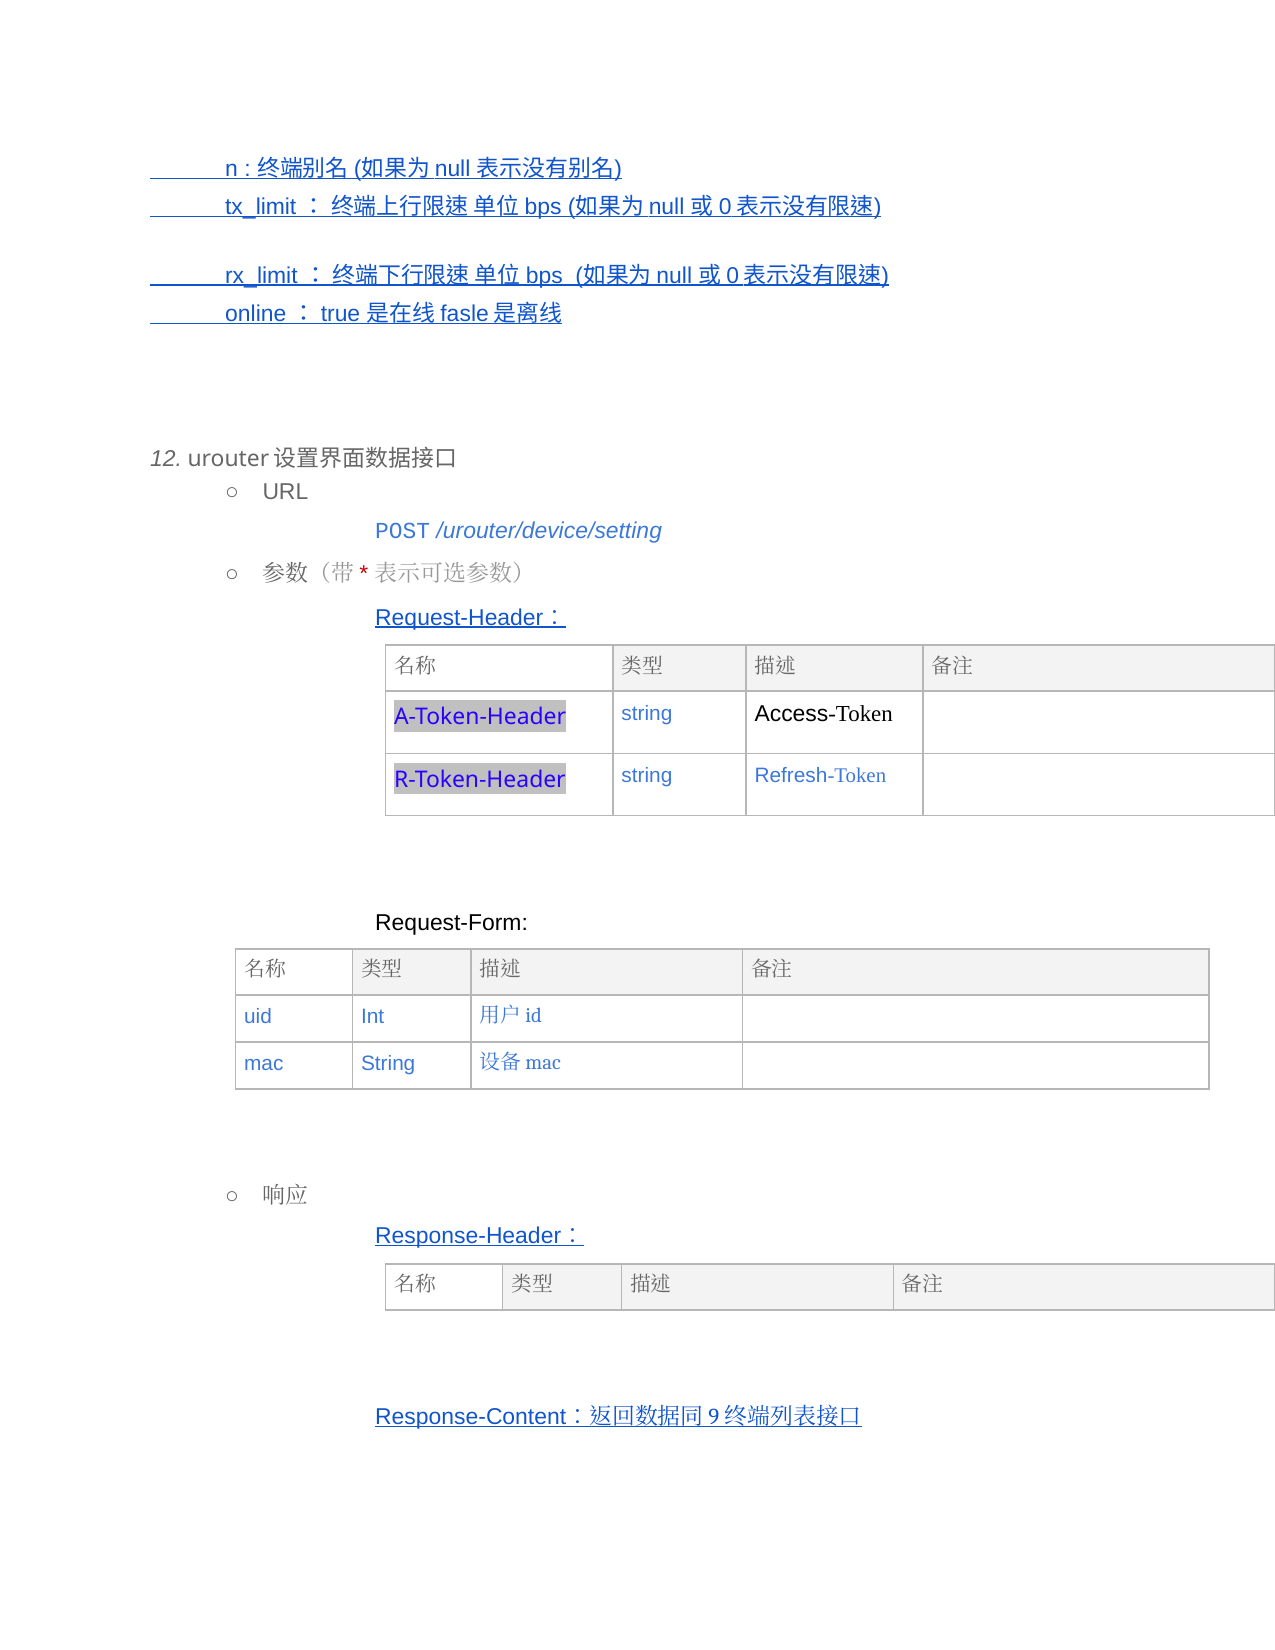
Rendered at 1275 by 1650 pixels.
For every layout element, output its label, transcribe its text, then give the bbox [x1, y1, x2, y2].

text online ： true 是在线 fasle是离线 [150, 294, 1125, 328]
table_header 名称 [386, 1265, 502, 1309]
list URL [225, 478, 1125, 504]
table_cell Access-Token [747, 692, 922, 753]
table_header 描述 [472, 950, 742, 994]
table_cell mac [236, 1043, 352, 1088]
table_header 类型 [503, 1265, 621, 1309]
table_cell string [614, 692, 745, 753]
table_header 描述 [622, 1265, 893, 1309]
text rx_limit ： 终端下行限速 单位 bps (如果为null 或 0表示没有限速) [150, 256, 1125, 290]
text Request-Header： [375, 604, 1125, 631]
table_header 名称 [386, 646, 612, 690]
text Response-Content：返回数据同9 终端列表接口 [375, 1403, 1125, 1430]
subtitle urouter设置界面数据接口 [150, 442, 1125, 473]
text Response-Header： [375, 1222, 1125, 1249]
table_cell 设备mac [472, 1043, 742, 1088]
table_header 备注 [894, 1265, 1274, 1309]
table_cell Int [353, 996, 470, 1041]
table_header 名称 [236, 950, 352, 994]
table_header 类型 [614, 646, 745, 690]
table_cell 用户id [472, 996, 742, 1041]
table_header 备注 [743, 950, 1208, 994]
table_cell string [614, 754, 745, 815]
table_header 备注 [924, 646, 1274, 690]
table_cell String [353, 1043, 470, 1088]
list 响应 [225, 1182, 1125, 1209]
table_cell R-Token-Header [386, 754, 612, 815]
text POST /urouter/device/setting [300, 517, 1125, 546]
table_cell [743, 1043, 1208, 1088]
list 参数（带 * 表示可选参数） [225, 560, 1125, 587]
table_cell uid [236, 996, 352, 1041]
table_cell [924, 692, 1274, 753]
text tx_limit ： 终端上行限速 单位 bps (如果为null 或 0表示没有限速) [150, 188, 1125, 221]
text Request-Form: [225, 908, 1125, 935]
text n : 终端别名 (如果为null 表示没有别名) [150, 150, 1125, 183]
table_header 类型 [353, 950, 470, 994]
table_header 描述 [747, 646, 922, 690]
table_cell [743, 996, 1208, 1041]
table_cell A-Token-Header [386, 692, 612, 753]
table_cell Refresh-Token [747, 754, 922, 815]
table_cell [924, 754, 1274, 815]
